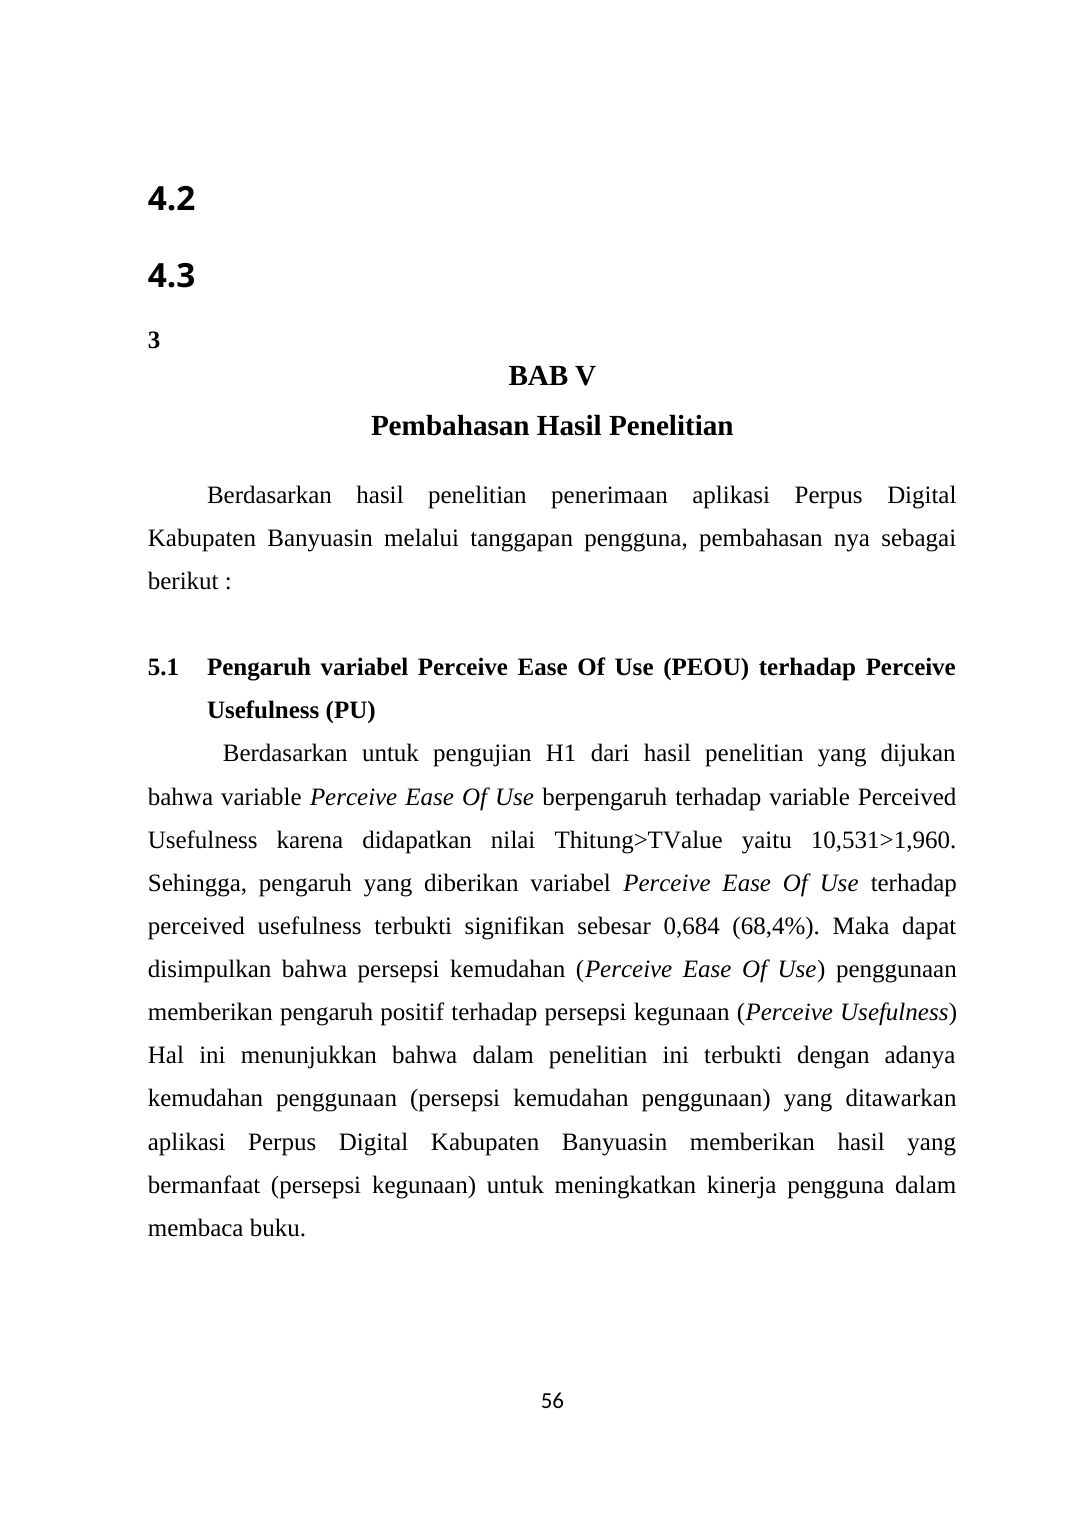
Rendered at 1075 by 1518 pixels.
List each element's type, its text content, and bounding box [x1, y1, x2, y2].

subtitle Pengaruh variabel Perceive Ease Of Use (PEOU) terhadap Perceive Usefulness (PU) [148, 652, 957, 724]
subtitle BAB V Pembahasan Hasil Penelitian [148, 358, 957, 442]
text Berdasarkan untuk pengujian H1 dari hasil penelitian yang dijukan bahwa variable Perceive Ease Of Use berpengaruh terhadap variable Perceived Usefulness karena didapatkan nilai Thitung>TValue yaitu 10,531>1,960. Sehingga, pengaruh yang diberikan variabel Perceive Ease Of Use terhadap perceived usefulness terbukti signifikan sebesar 0,684 (68,4%). Maka dapat disimpulkan bahwa persepsi kemudahan (Perceive Ease Of Use) penggunaan memberikan pengaruh positif terhadap persepsi kegunaan (Perceive Usefulness) Hal ini menunjukkan bahwa dalam penelitian ini terbukti dengan adanya kemudahan penggunaan (persepsi kemudahan penggunaan) yang ditawarkan aplikasi Perpus Digital Kabupaten Banyuasin memberikan hasil yang bermanfaat (persepsi kegunaan) untuk meningkatkan kinerja pengguna dalam membaca buku. [148, 738, 957, 1242]
text Berdasarkan hasil penelitian penerimaan aplikasi Perpus Digital Kabupaten Banyuasin melalui tanggapan pengguna, pembahasan nya sebagai berikut : [148, 480, 957, 595]
